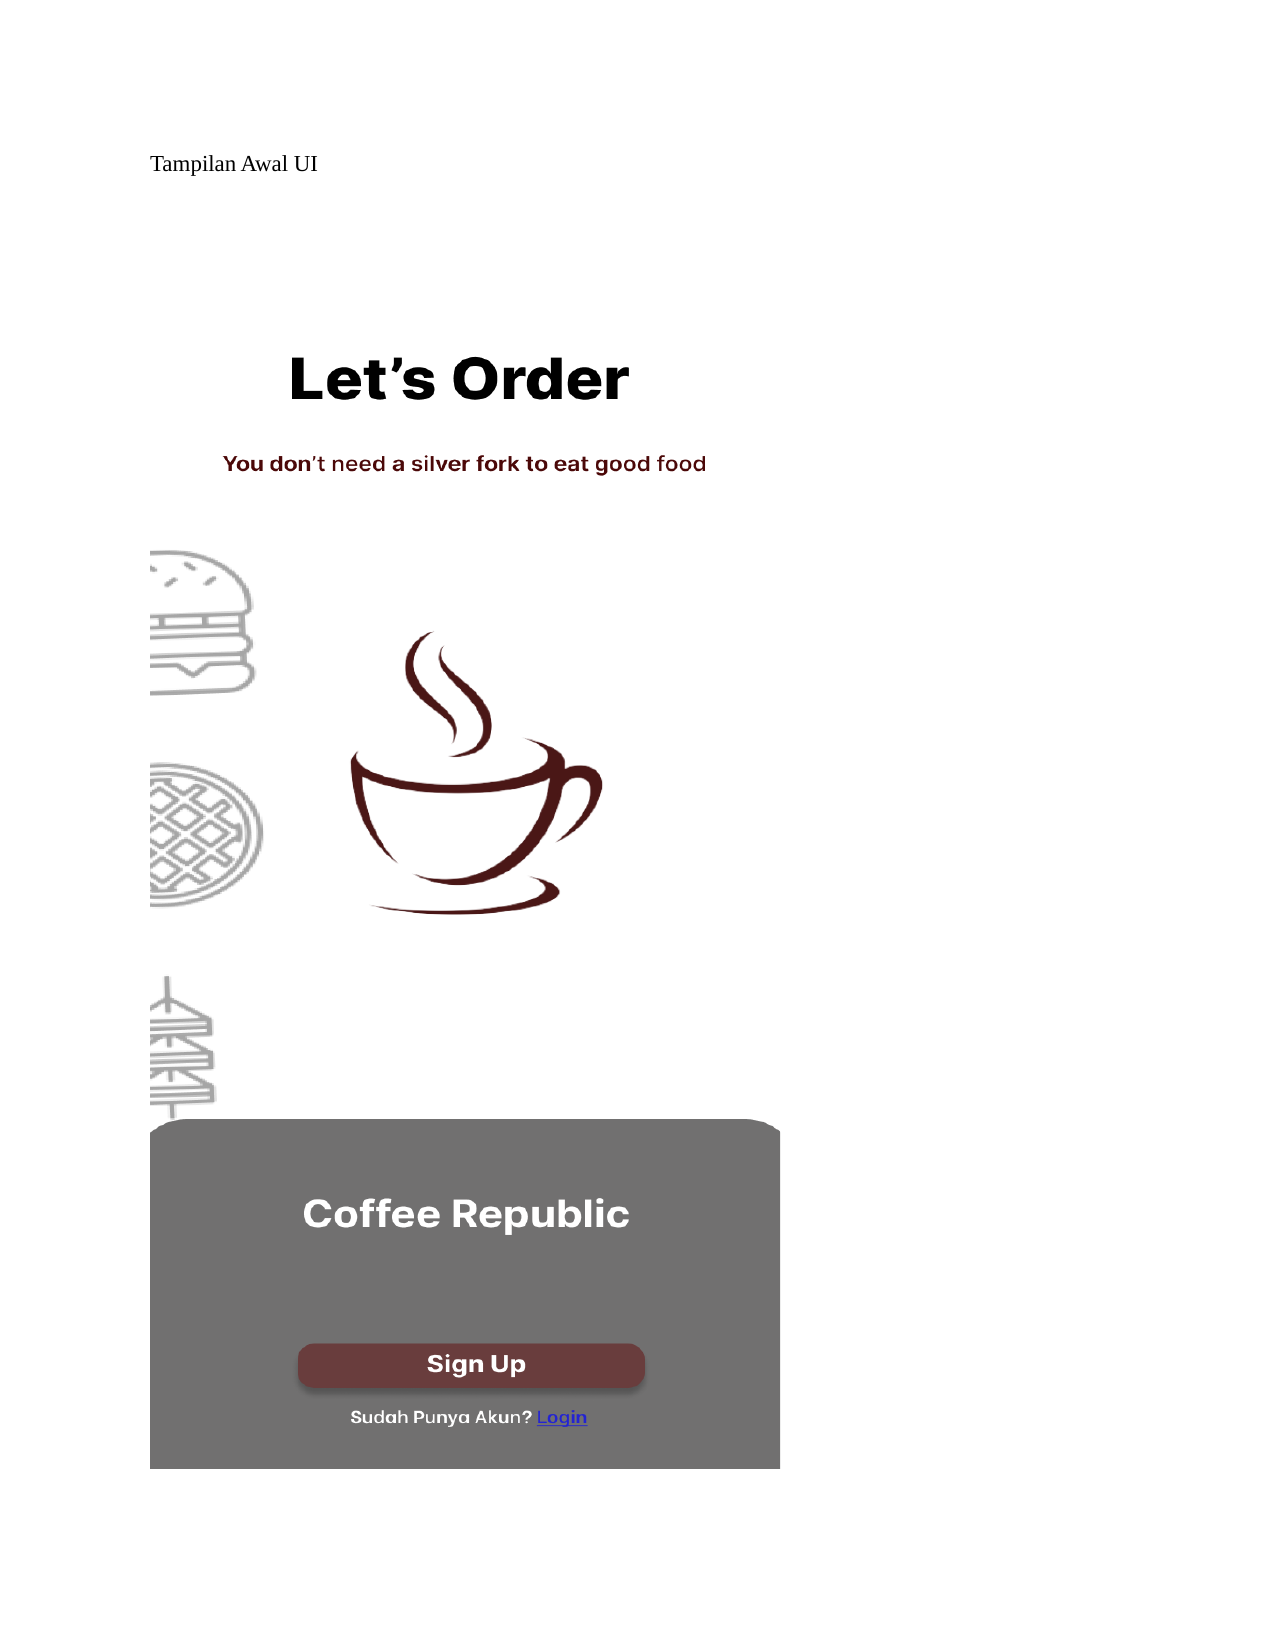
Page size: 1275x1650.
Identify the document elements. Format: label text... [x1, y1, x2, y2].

picture [150, 195, 780, 1469]
text Tampilan Awal UI [150, 150, 1125, 176]
